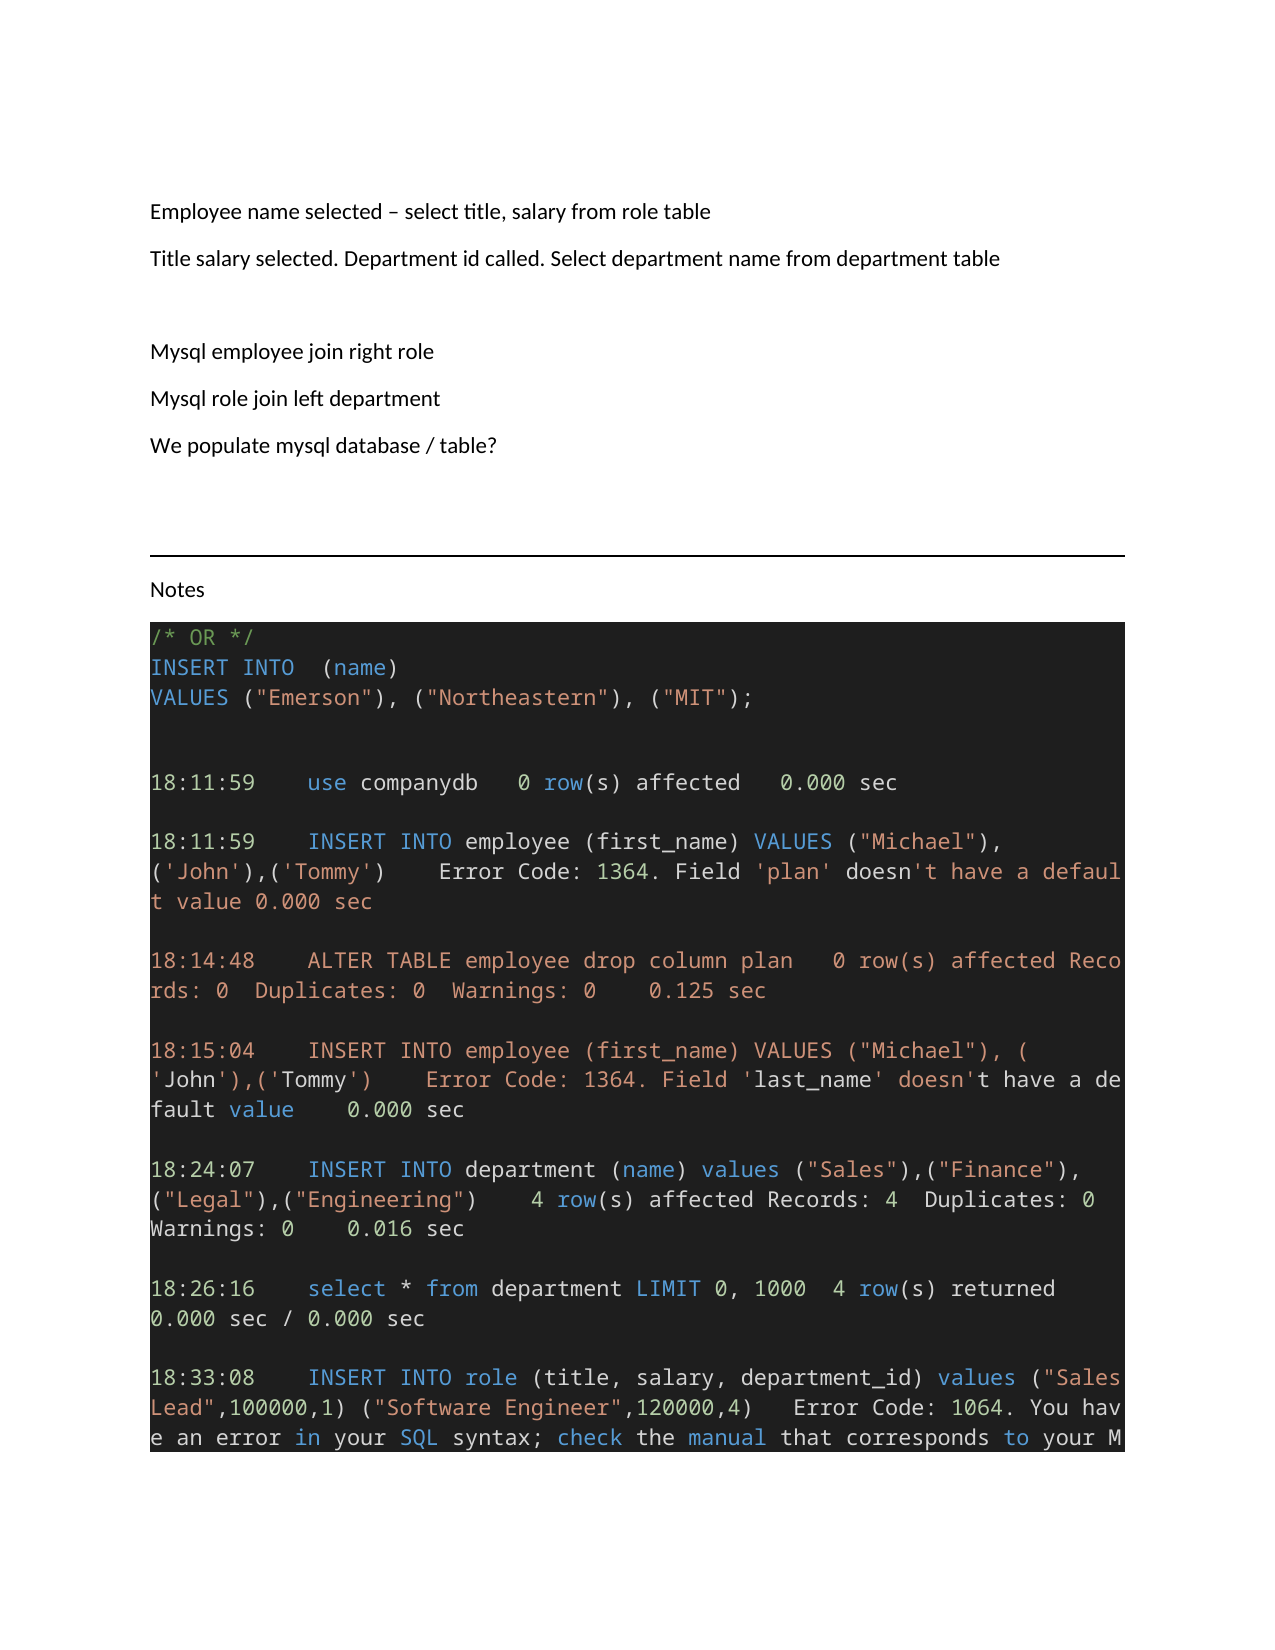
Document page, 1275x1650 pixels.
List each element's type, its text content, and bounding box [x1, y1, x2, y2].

text 18:11:59 INSERT INTO employee (first_name) VALUES ("Michael"), ('John'),('Tommy') Error Code: 1364. Field 'plan' doesn't have a default value 0.000 sec [150, 826, 1125, 916]
text INSERT INTO (name) [150, 652, 1125, 682]
text Mysql employee join right role [150, 337, 1125, 366]
text Notes [150, 576, 1125, 603]
text Mysql role join left department [150, 384, 1125, 412]
text 18:26:16 select * from department LIMIT 0, 1000 4 row(s) returned 0.000 sec / 0.000 sec [150, 1273, 1125, 1333]
text VALUES ("Emerson"), ("Northeastern"), ("MIT"); [150, 682, 1125, 712]
text 18:24:07 INSERT INTO department (name) values ("Sales"),("Finance"),("Legal"),("Engineering") 4 row(s) affected Records: 4 Duplicates: 0 Warnings: 0 0.016 sec [150, 1154, 1125, 1243]
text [150, 1362, 1125, 1452]
text Title salary selected. Department id called. Select department name from department table [150, 244, 1125, 272]
text /* OR */ [150, 622, 1125, 652]
text We populate mysql database / table? [150, 431, 1125, 459]
text 18:11:59 use companydb 0 row(s) affected 0.000 sec [150, 767, 1125, 796]
text 18:15:04 INSERT INTO employee (first_name) VALUES ("Michael"), ('John'),('Tommy') Error Code: 1364. Field 'last_name' doesn't have a default value 0.000 sec [150, 1035, 1125, 1124]
text Employee name selected – select title, salary from role table [150, 197, 1125, 225]
text 18:14:48 ALTER TABLE employee drop column plan 0 row(s) affected Records: 0 Duplicates: 0 Warnings: 0 0.125 sec [150, 945, 1125, 1005]
